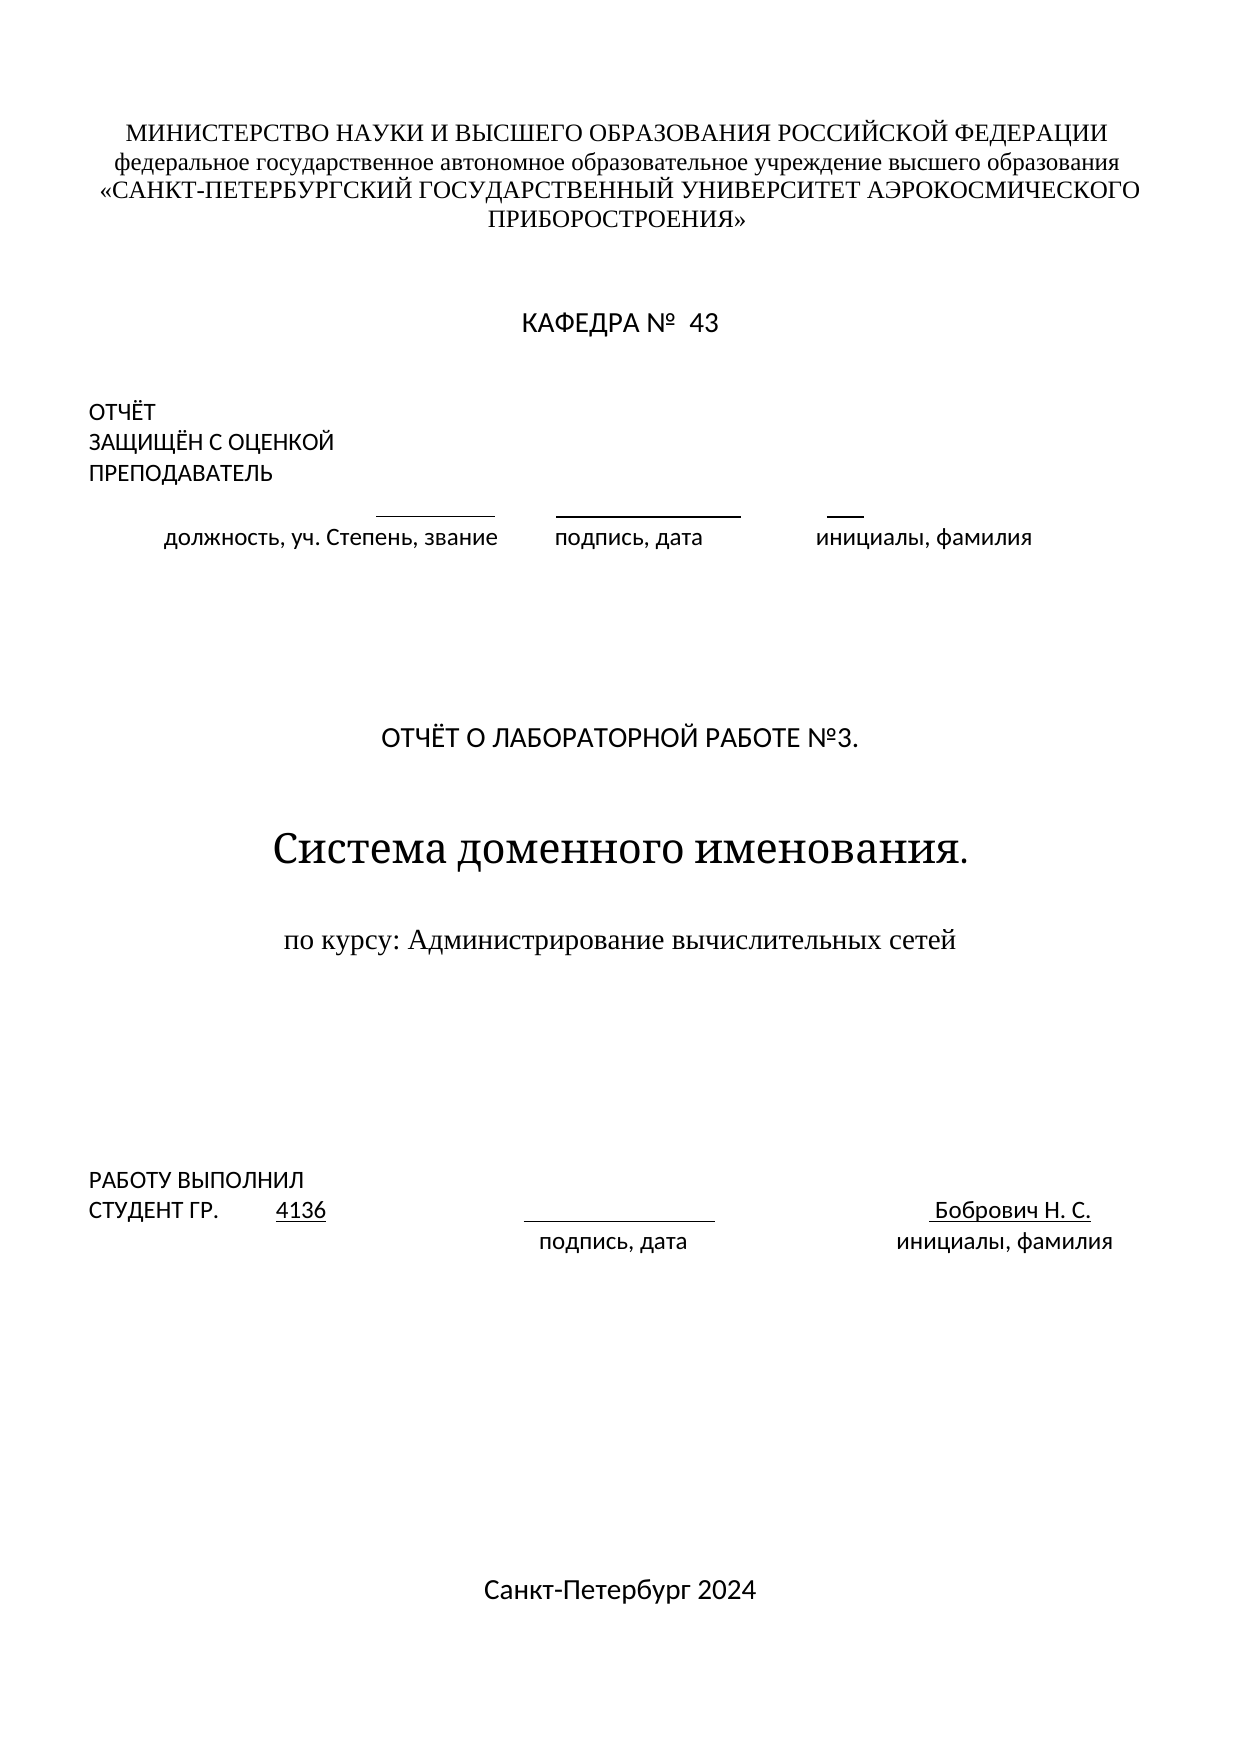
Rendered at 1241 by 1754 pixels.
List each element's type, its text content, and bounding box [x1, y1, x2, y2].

text ОТЧЁТ О ЛАБОРАТОРНОЙ РАБОТЕ №3. [89, 719, 1152, 755]
text МИНИСТЕРСТВО НАУКИ И ВЫСШЕГО ОБРАЗОВАНИЯ РОССИЙСКОЙ ФЕДЕРАЦИИ [89, 118, 1152, 147]
text РАБОТУ ВЫПОЛНИЛ [89, 1164, 1152, 1194]
text подпись, дата инициалы, фамилия [89, 1225, 1152, 1256]
text СТУДЕНТ ГР. 4136 Бобрович Н. С. [89, 1194, 1152, 1225]
text ОТЧЁТ [89, 396, 1152, 427]
text ПРЕПОДАВАТЕЛЬ [89, 457, 1152, 488]
text Санкт-Петербург 2024 [89, 1571, 1152, 1607]
text «САНКТ-ПЕТЕРБУРГСКИЙ ГОСУДАРСТВЕННЫЙ УНИВЕРСИТЕТ АЭРОКОСМИЧЕСКОГО ПРИБОРОСТРОЕНИЯ» [89, 176, 1152, 233]
text федеральное государственное автономное образовательное учреждение высшего образования [89, 147, 1152, 176]
text ЗАЩИЩЁН С ОЦЕНКОЙ [89, 427, 1152, 457]
text КАФЕДРА № 43 [89, 304, 1152, 340]
text должность, уч. Степень, звание подпись, дата инициалы, фамилия [89, 521, 1152, 551]
text по курсу: Администрирование вычислительных сетей [89, 922, 1152, 955]
text Система доменного именования. [89, 826, 1152, 874]
